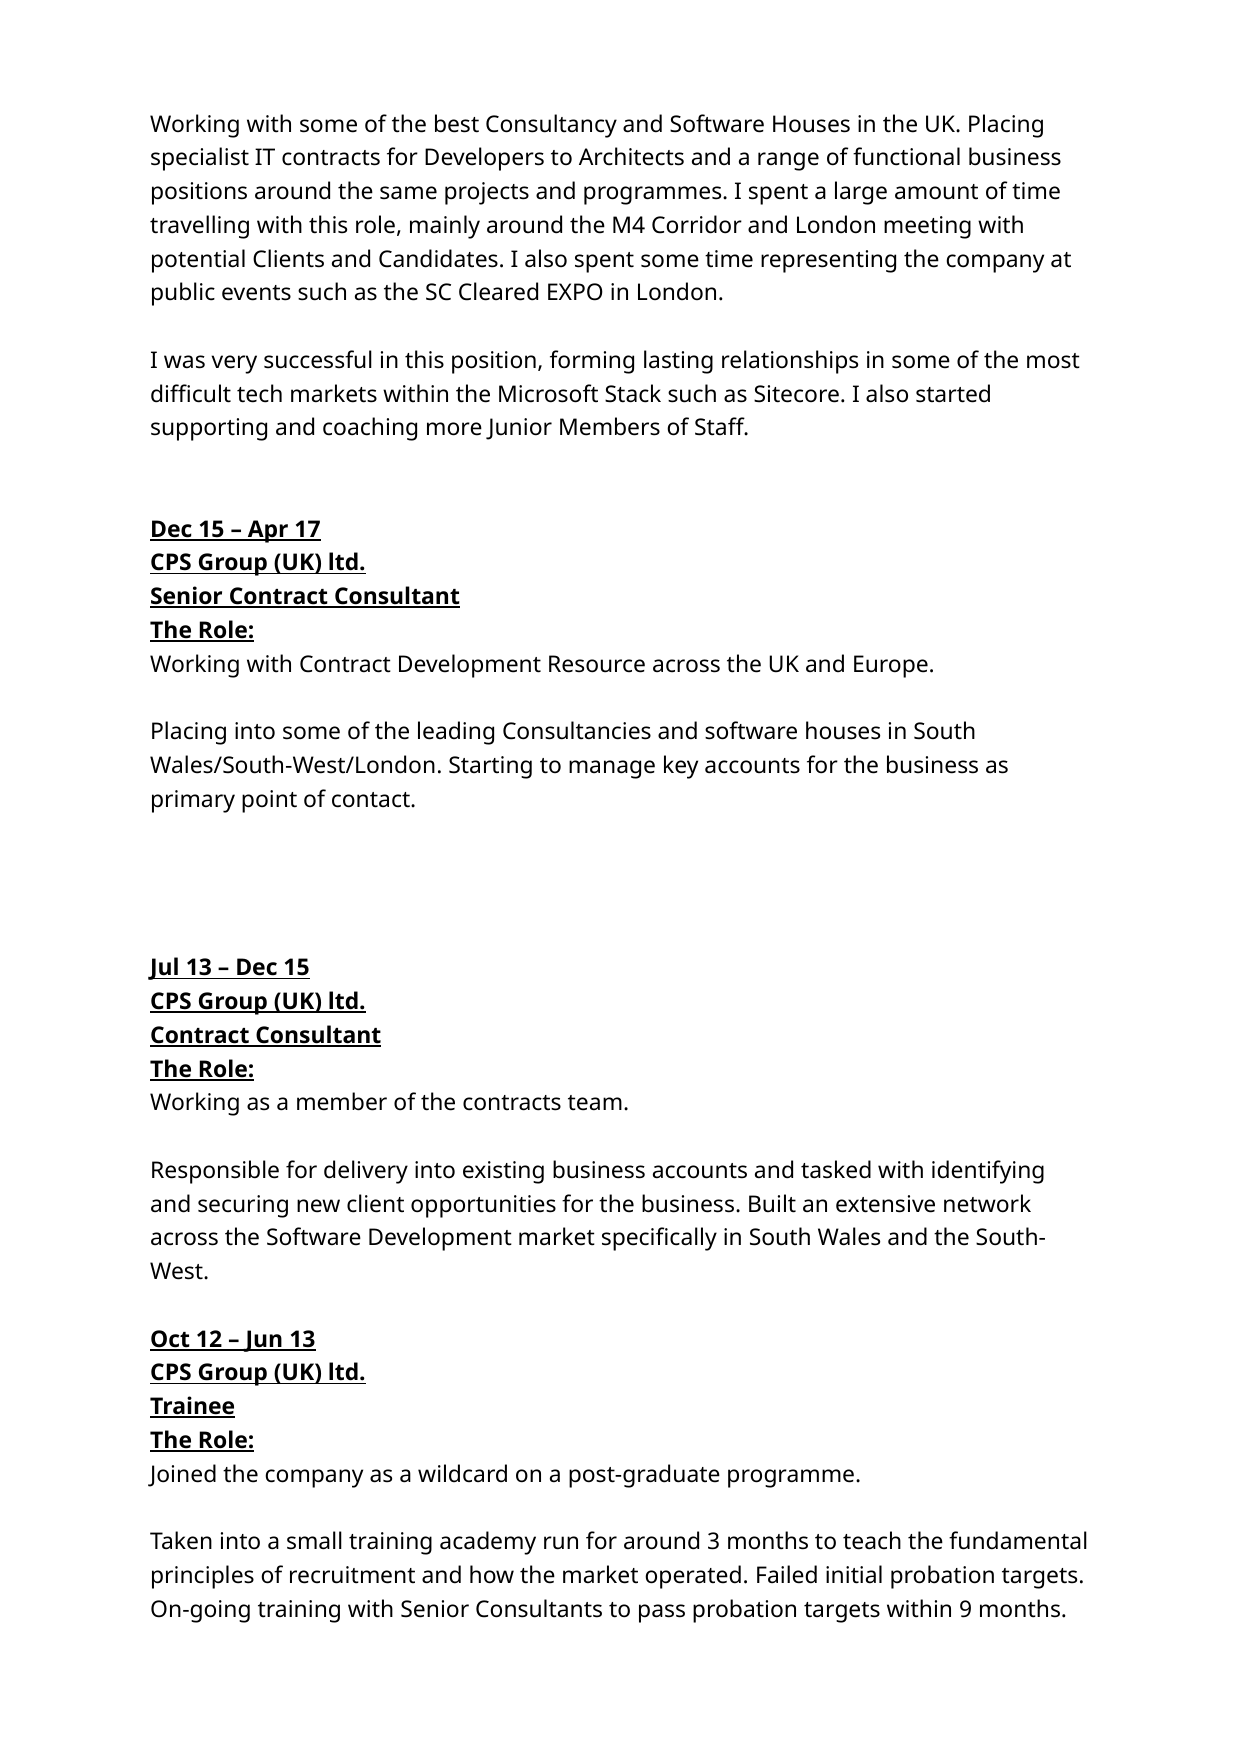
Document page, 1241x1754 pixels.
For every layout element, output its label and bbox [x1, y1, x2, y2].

text [150, 74, 1090, 1624]
